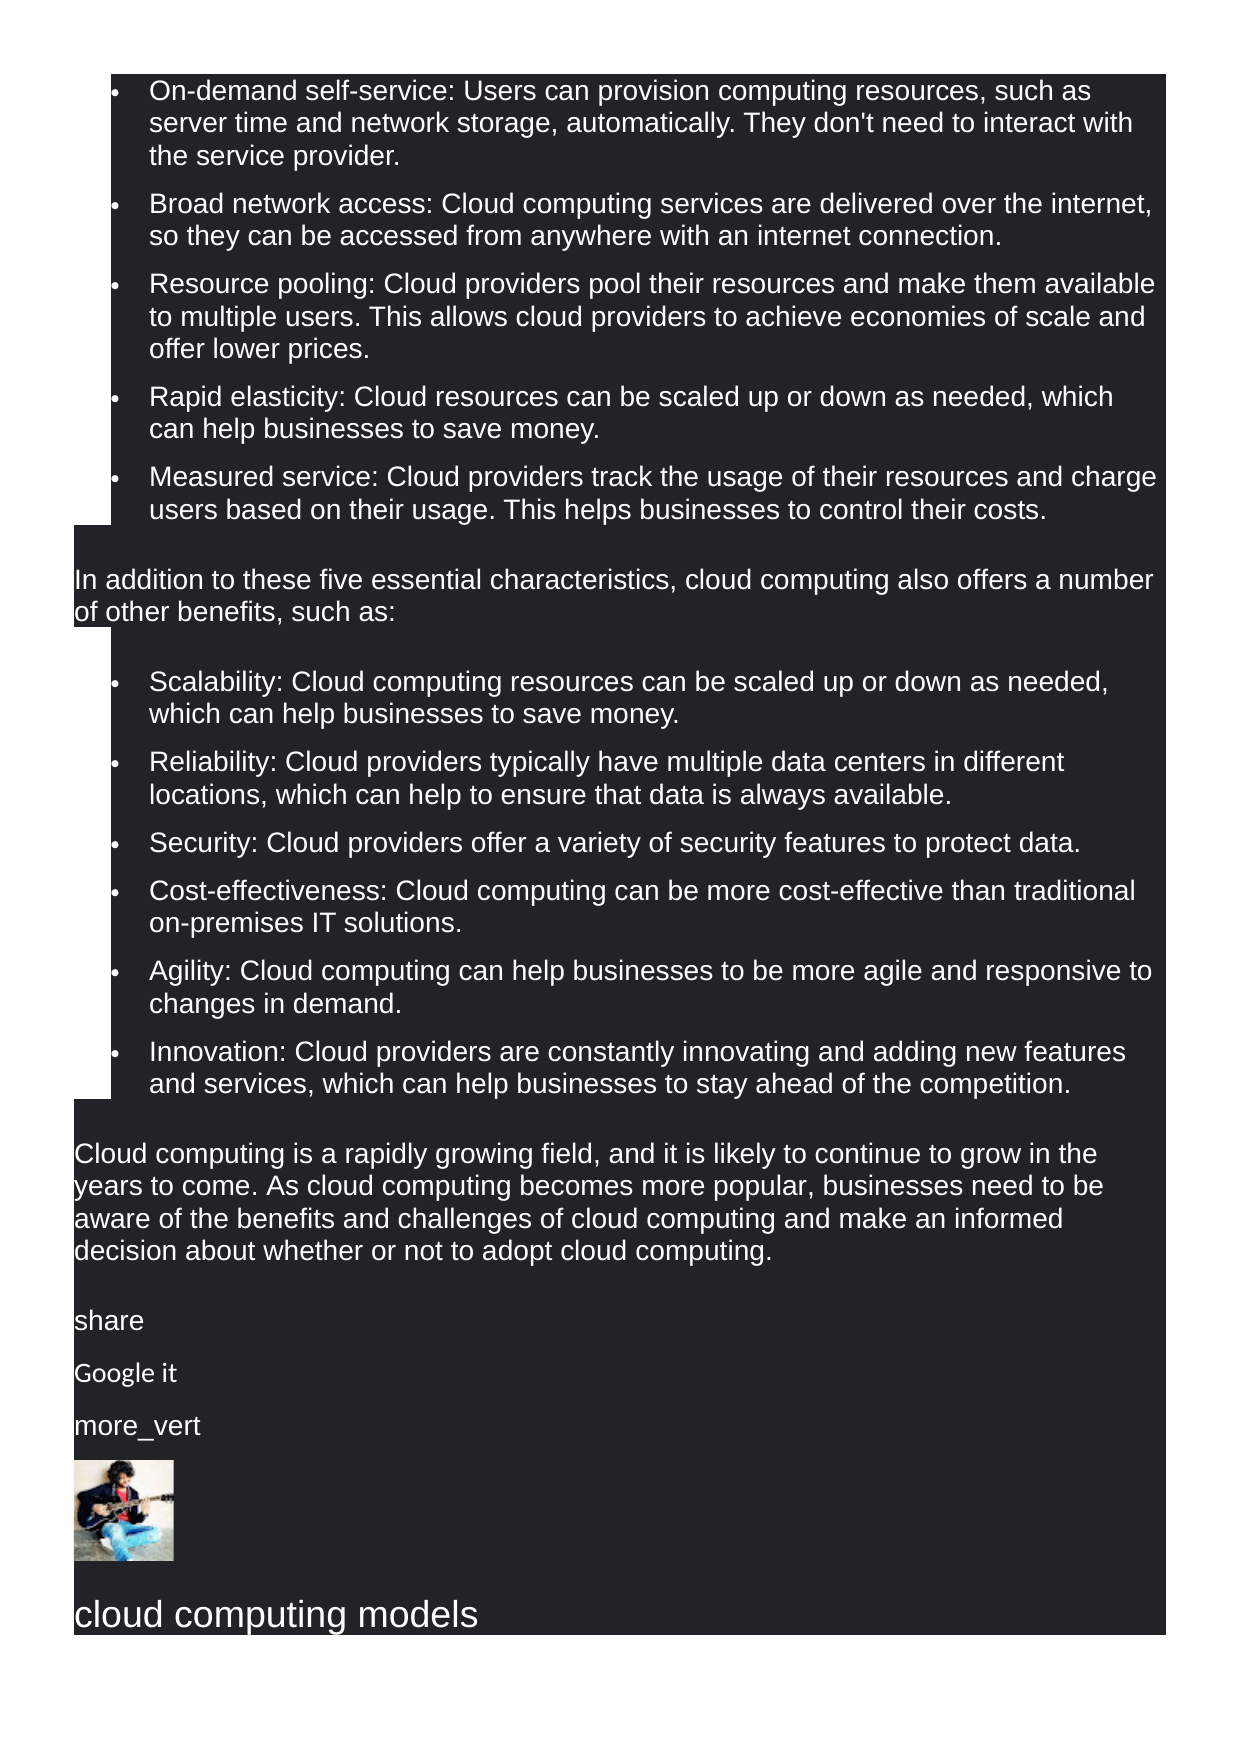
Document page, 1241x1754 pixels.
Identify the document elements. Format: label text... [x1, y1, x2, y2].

list Agility: Cloud computing can help businesses to be more agile and responsive to changes in demand. [111, 954, 1166, 1019]
list Reliability: Cloud providers typically have multiple data centers in different locations, which can help to ensure that data is always available. [111, 745, 1166, 810]
text Google it [74, 1356, 1166, 1390]
subtitle cloud computing models [74, 1592, 1166, 1635]
text Cloud computing is a rapidly growing field, and it is likely to continue to grow in the years to come. As cloud computing becomes more popular, businesses need to be aware of the benefits and challenges of cloud computing and make an informed decision about whether or not to adopt cloud computing. [74, 1137, 1166, 1266]
text In addition to these five essential characteristics, cloud computing also offers a number of other benefits, such as: [74, 563, 1166, 627]
list Scalability: Cloud computing resources can be scaled up or down as needed, which can help businesses to save money. [111, 665, 1166, 730]
list Innovation: Cloud providers are constantly innovating and adding new features and services, which can help businesses to stay ahead of the competition. [111, 1034, 1166, 1099]
list Broad network access: Cloud computing services are delivered over the internet, so they can be accessed from anywhere with an internet connection. [111, 187, 1166, 251]
text share [74, 1304, 1166, 1336]
text more_vert [74, 1409, 1166, 1442]
list Cost-effectiveness: Cloud computing can be more cost-effective than traditional on-premises IT solutions. [111, 874, 1166, 938]
list Measured service: Cloud providers track the usage of their resources and charge users based on their usage. This helps businesses to control their costs. [111, 460, 1166, 525]
list On-demand self-service: Users can provision computing resources, such as server time and network storage, automatically. They don't need to interact with the service provider. [111, 74, 1166, 171]
list Security: Cloud providers offer a variety of security features to protect data. [111, 826, 1166, 858]
picture [73, 1460, 174, 1561]
list Rapid elasticity: Cloud resources can be scaled up or down as needed, which can help businesses to save money. [111, 380, 1166, 445]
list Resource pooling: Cloud providers pool their resources and make them available to multiple users. This allows cloud providers to achieve economies of scale and offer lower prices. [111, 267, 1166, 364]
